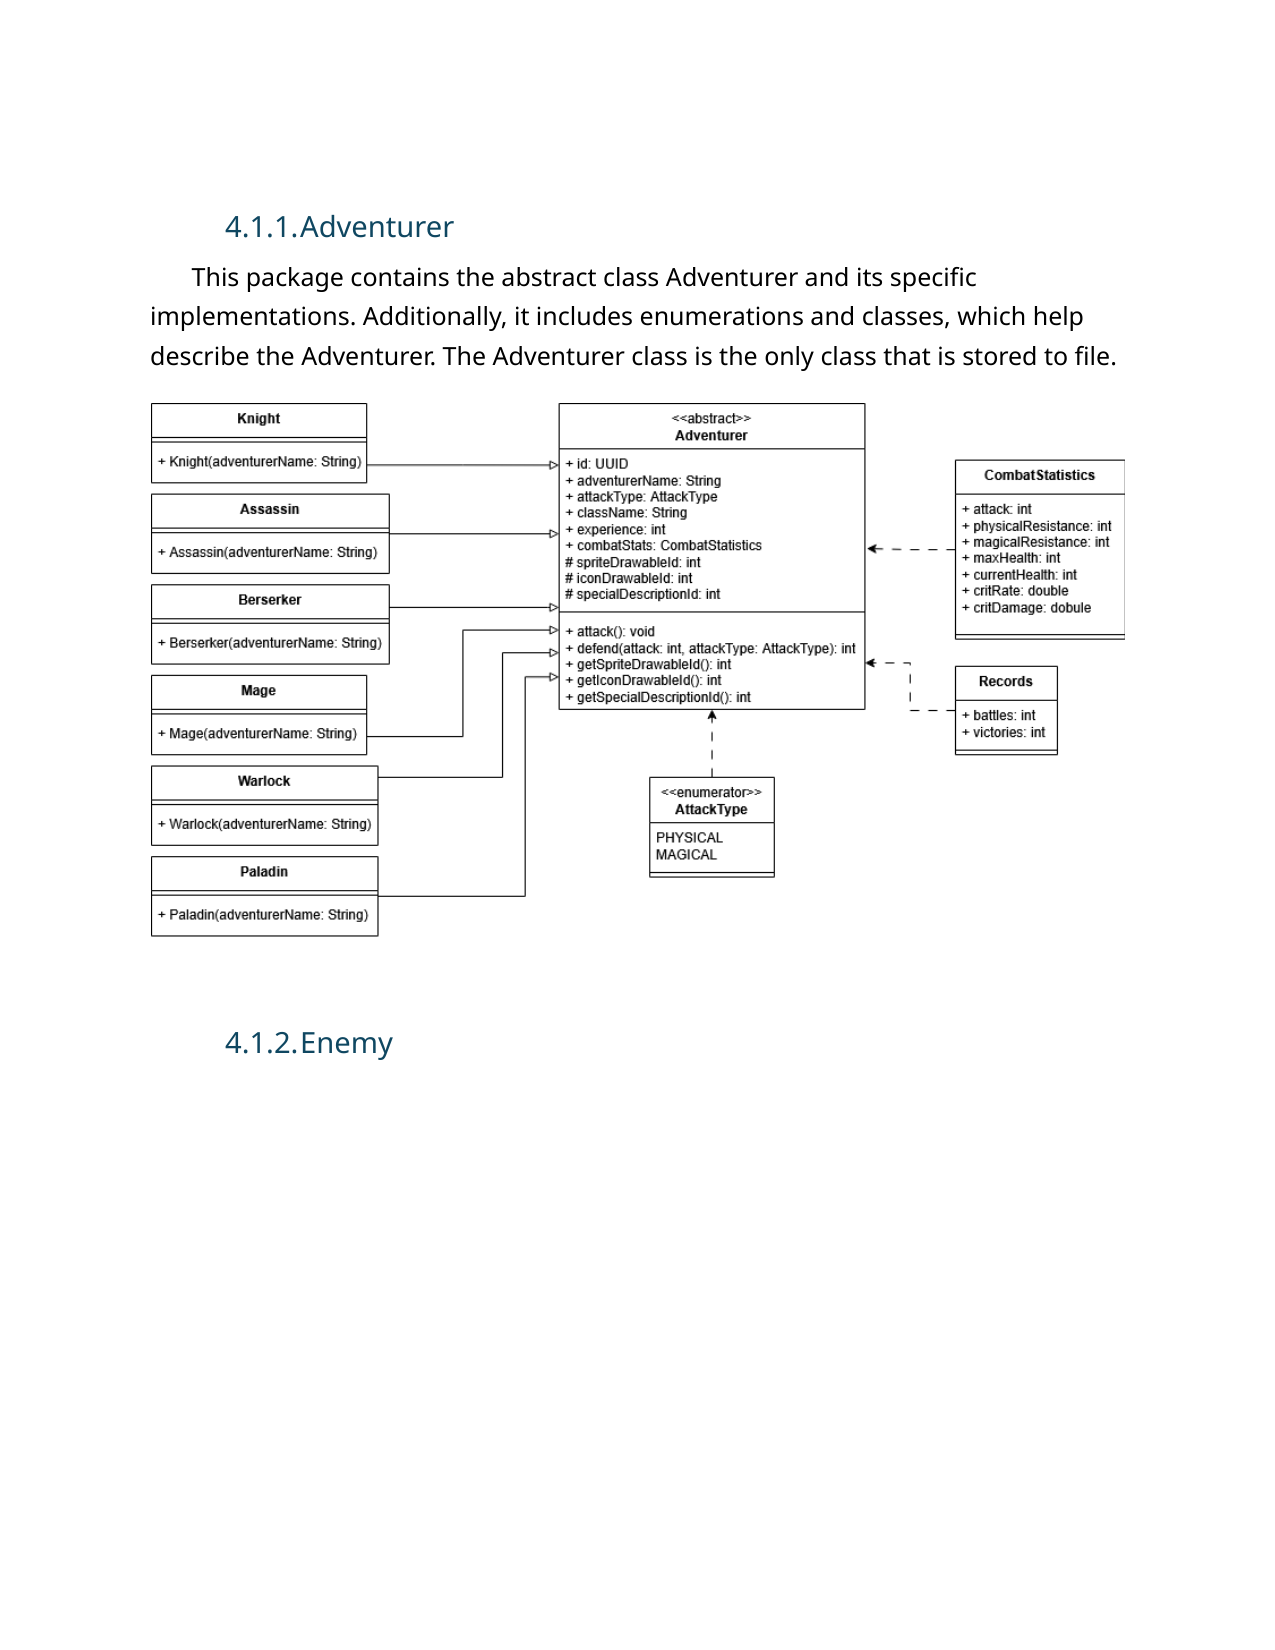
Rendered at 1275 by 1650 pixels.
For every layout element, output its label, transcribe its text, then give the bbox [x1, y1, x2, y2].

picture [151, 403, 1125, 940]
text This package contains the abstract class Adventurer and its specific implementations. Additionally, it includes enumerations and classes, which help describe the Adventurer. The Adventurer class is the only class that is stored to file. [150, 260, 1125, 372]
subtitle Adventurer [225, 206, 1125, 246]
subtitle Enemy [225, 1023, 1125, 1062]
